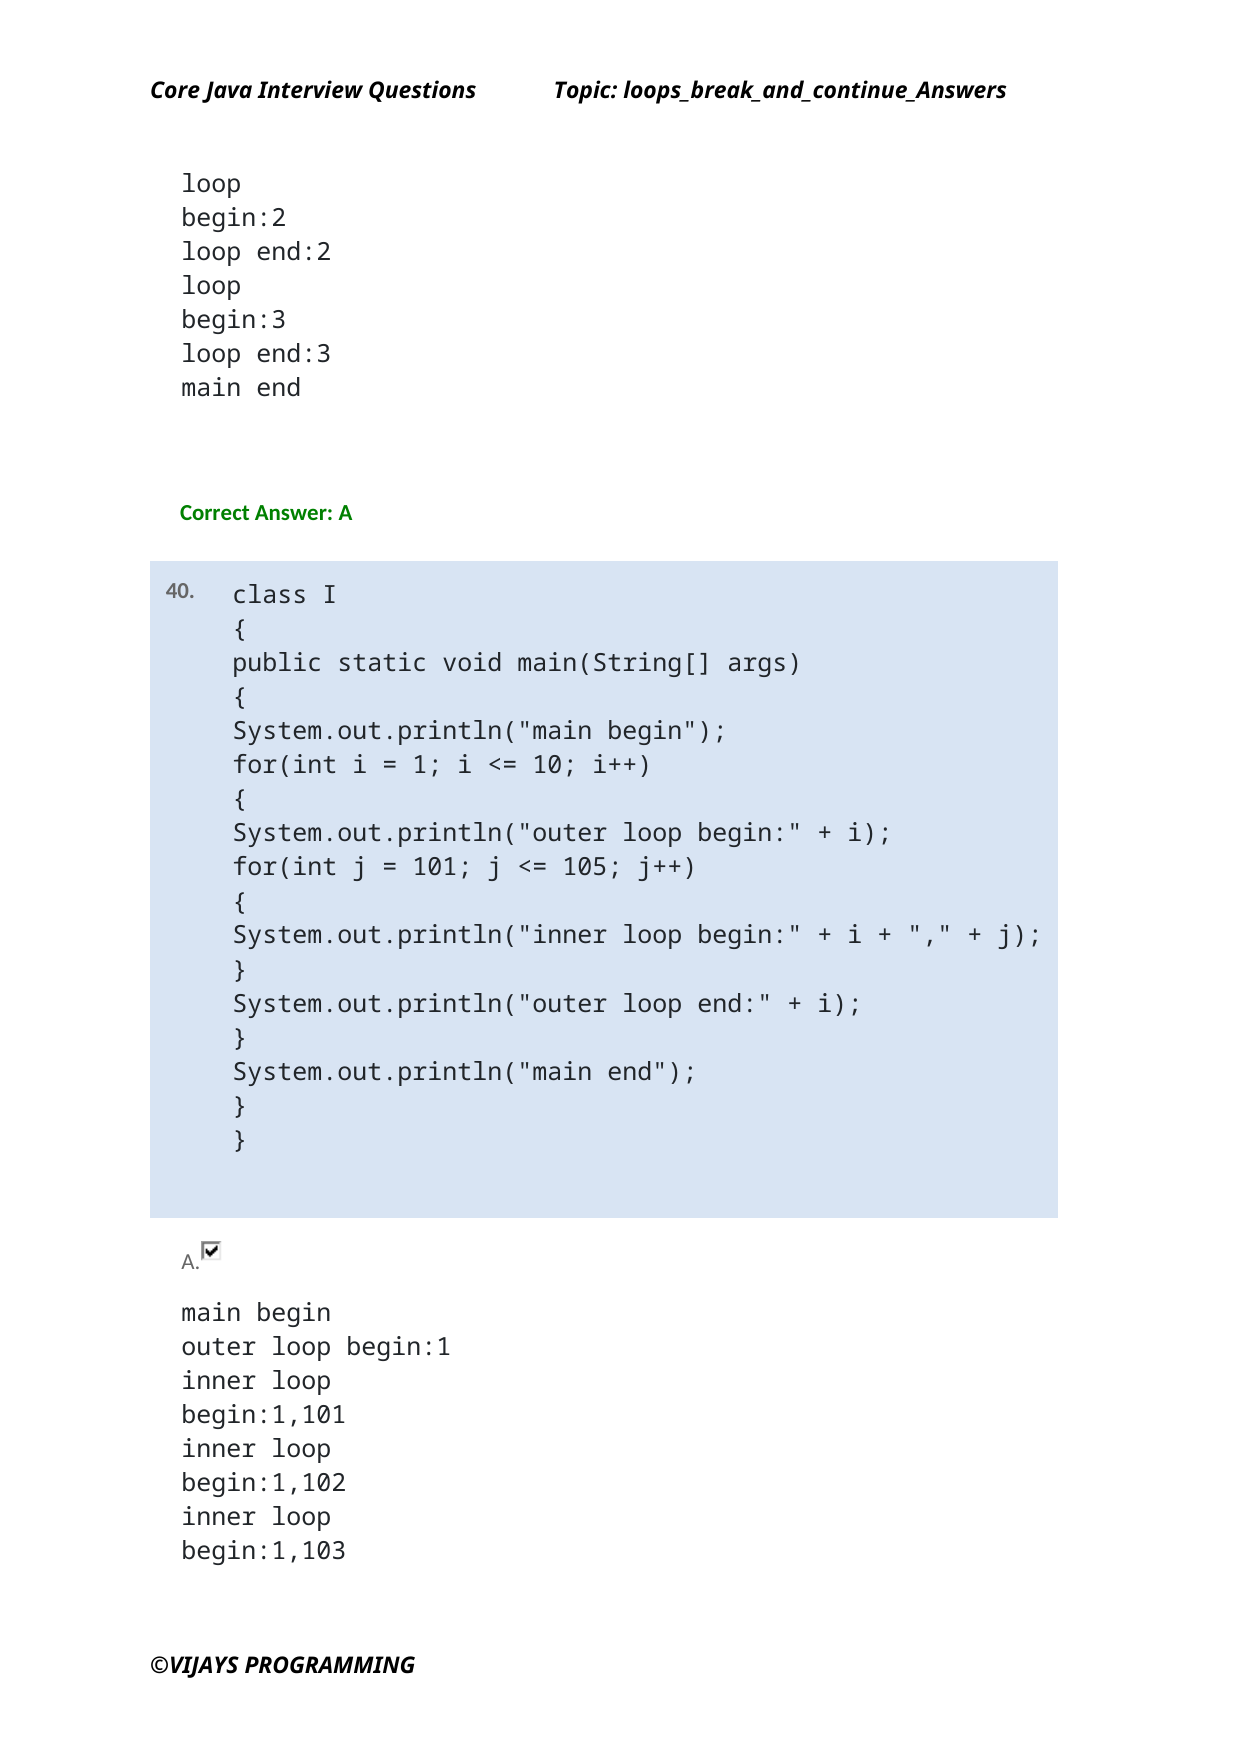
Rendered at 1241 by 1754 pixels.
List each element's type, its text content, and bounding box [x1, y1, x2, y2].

table_cell [150, 150, 1090, 491]
table_cell class I { public static void main(String[] args) { System.out.println("main begin"); for(int i = 1; i <= 10; i++) { System.out.println("outer loop begin:" + i); for(int j = 101; j <= 105; j++) { System.out.println("inner loop begin:" + i + "," + j); } System.out.println("outer loop end:" + i); } System.out.println("main end"); } } [216, 561, 1058, 1218]
table_cell [150, 1218, 1090, 1582]
table_cell Correct Answer: A [150, 491, 1090, 561]
table_cell 40. [150, 561, 216, 1218]
